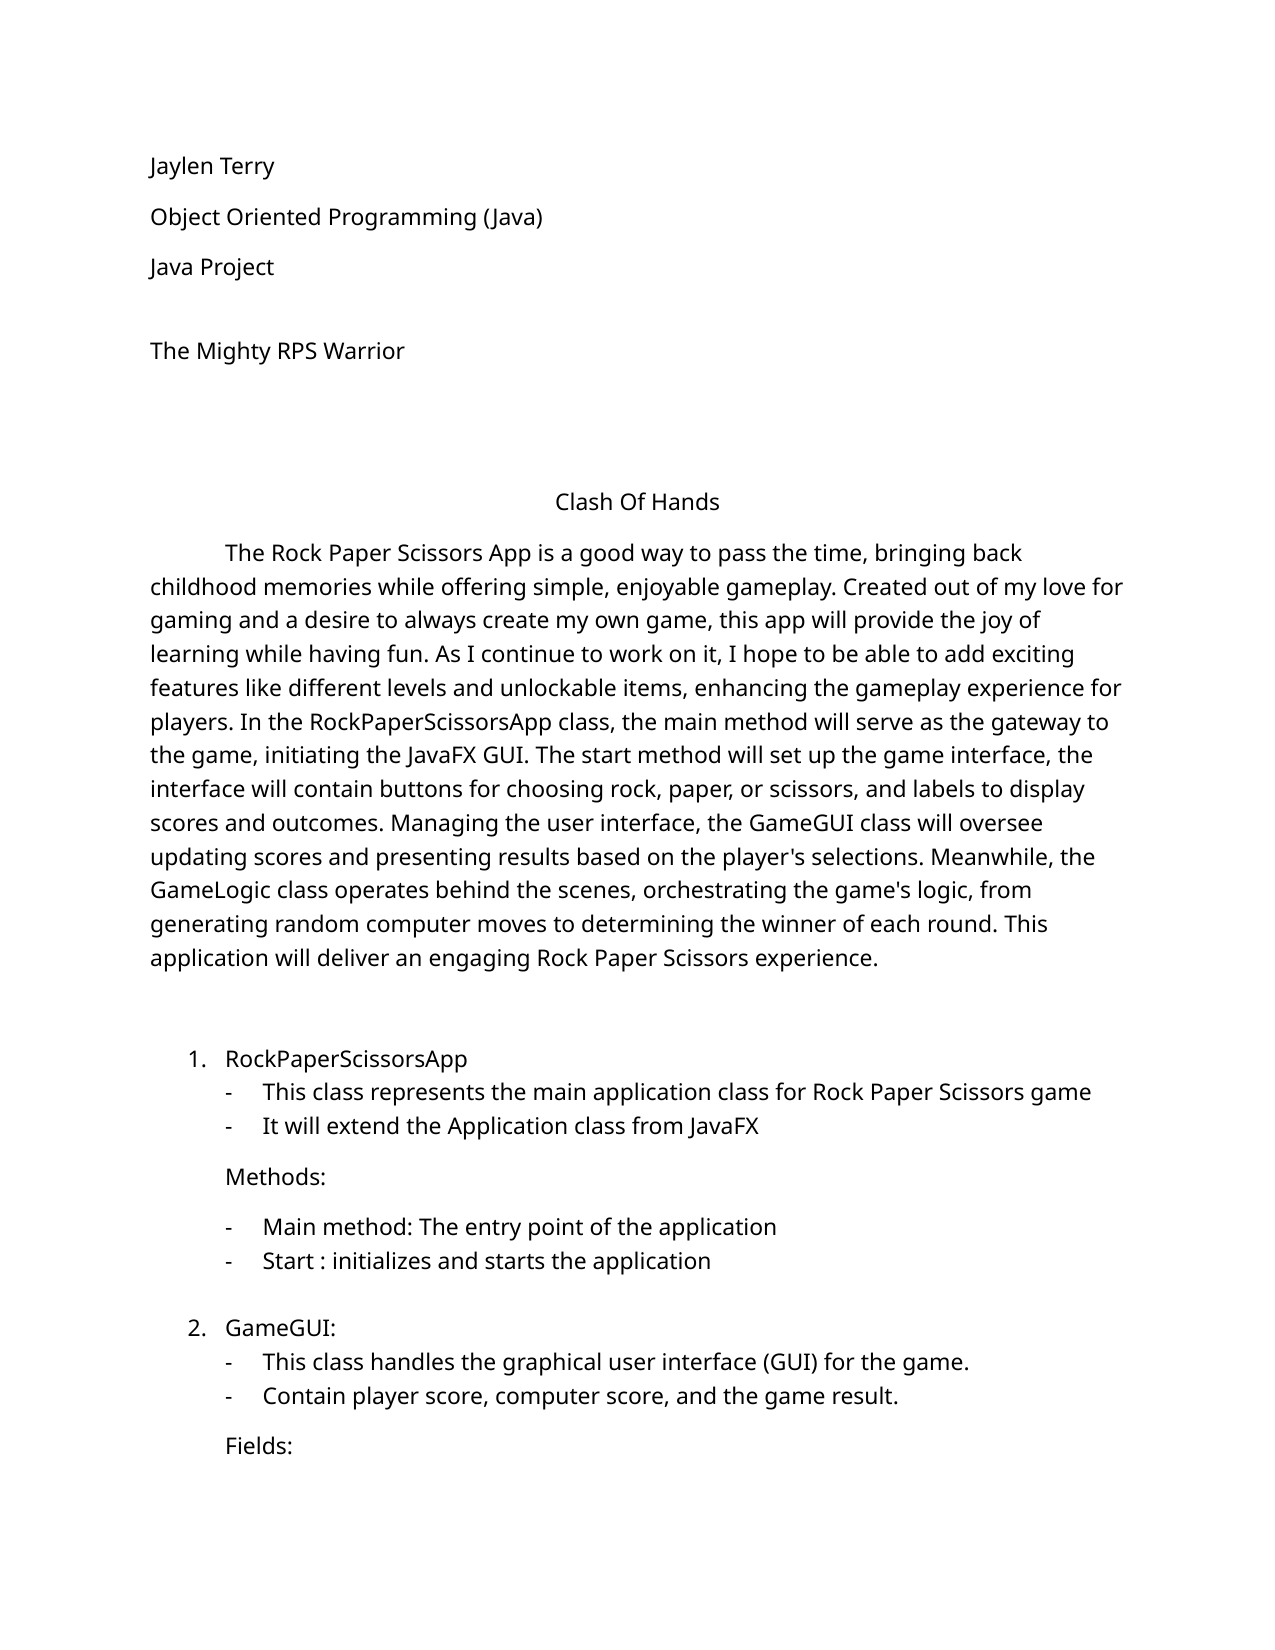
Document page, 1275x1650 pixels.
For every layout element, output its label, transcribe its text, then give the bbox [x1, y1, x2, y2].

text Jaylen Terry [150, 150, 1125, 181]
list RockPaperScissorsApp [187, 1042, 1125, 1074]
list Contain player score, computer score, and the game result. [225, 1379, 1125, 1411]
text The Mighty RPS Warrior [150, 335, 1125, 366]
text Clash Of Hands [150, 486, 1125, 517]
text The Rock Paper Scissors App is a good way to pass the time, bringing back childhood memories while offering simple, enjoyable gameplay. Created out of my love for gaming and a desire to always create my own game, this app will provide the joy of learning while having fun. As I continue to work on it, I hope to be able to add exciting features like different levels and unlockable items, enhancing the gameplay experience for players. In the RockPaperScissorsApp class, the main method will serve as the gateway to the game, initiating the JavaFX GUI. The start method will set up the game interface, the interface will contain buttons for choosing rock, paper, or scissors, and labels to display scores and outcomes. Managing the user interface, the GameGUI class will oversee updating scores and presenting results based on the player's selections. Meanwhile, the GameLogic class operates behind the scenes, orchestrating the game's logic, from generating random computer moves to determining the winner of each round. This application will deliver an engaging Rock Paper Scissors experience. [150, 537, 1125, 973]
list GameGUI: [187, 1312, 1125, 1343]
list Start : initializes and starts the application [225, 1244, 1125, 1276]
list This class represents the main application class for Rock Paper Scissors game [225, 1076, 1125, 1107]
text Fields: [225, 1430, 1125, 1461]
list It will extend the Application class from JavaFX [225, 1110, 1125, 1141]
list Main method: The entry point of the application [225, 1211, 1125, 1242]
text Java Project [150, 251, 1125, 316]
text Object Oriented Programming (Java) [150, 200, 1125, 232]
text Methods: [225, 1160, 1125, 1192]
list This class handles the graphical user interface (GUI) for the game. [225, 1346, 1125, 1377]
